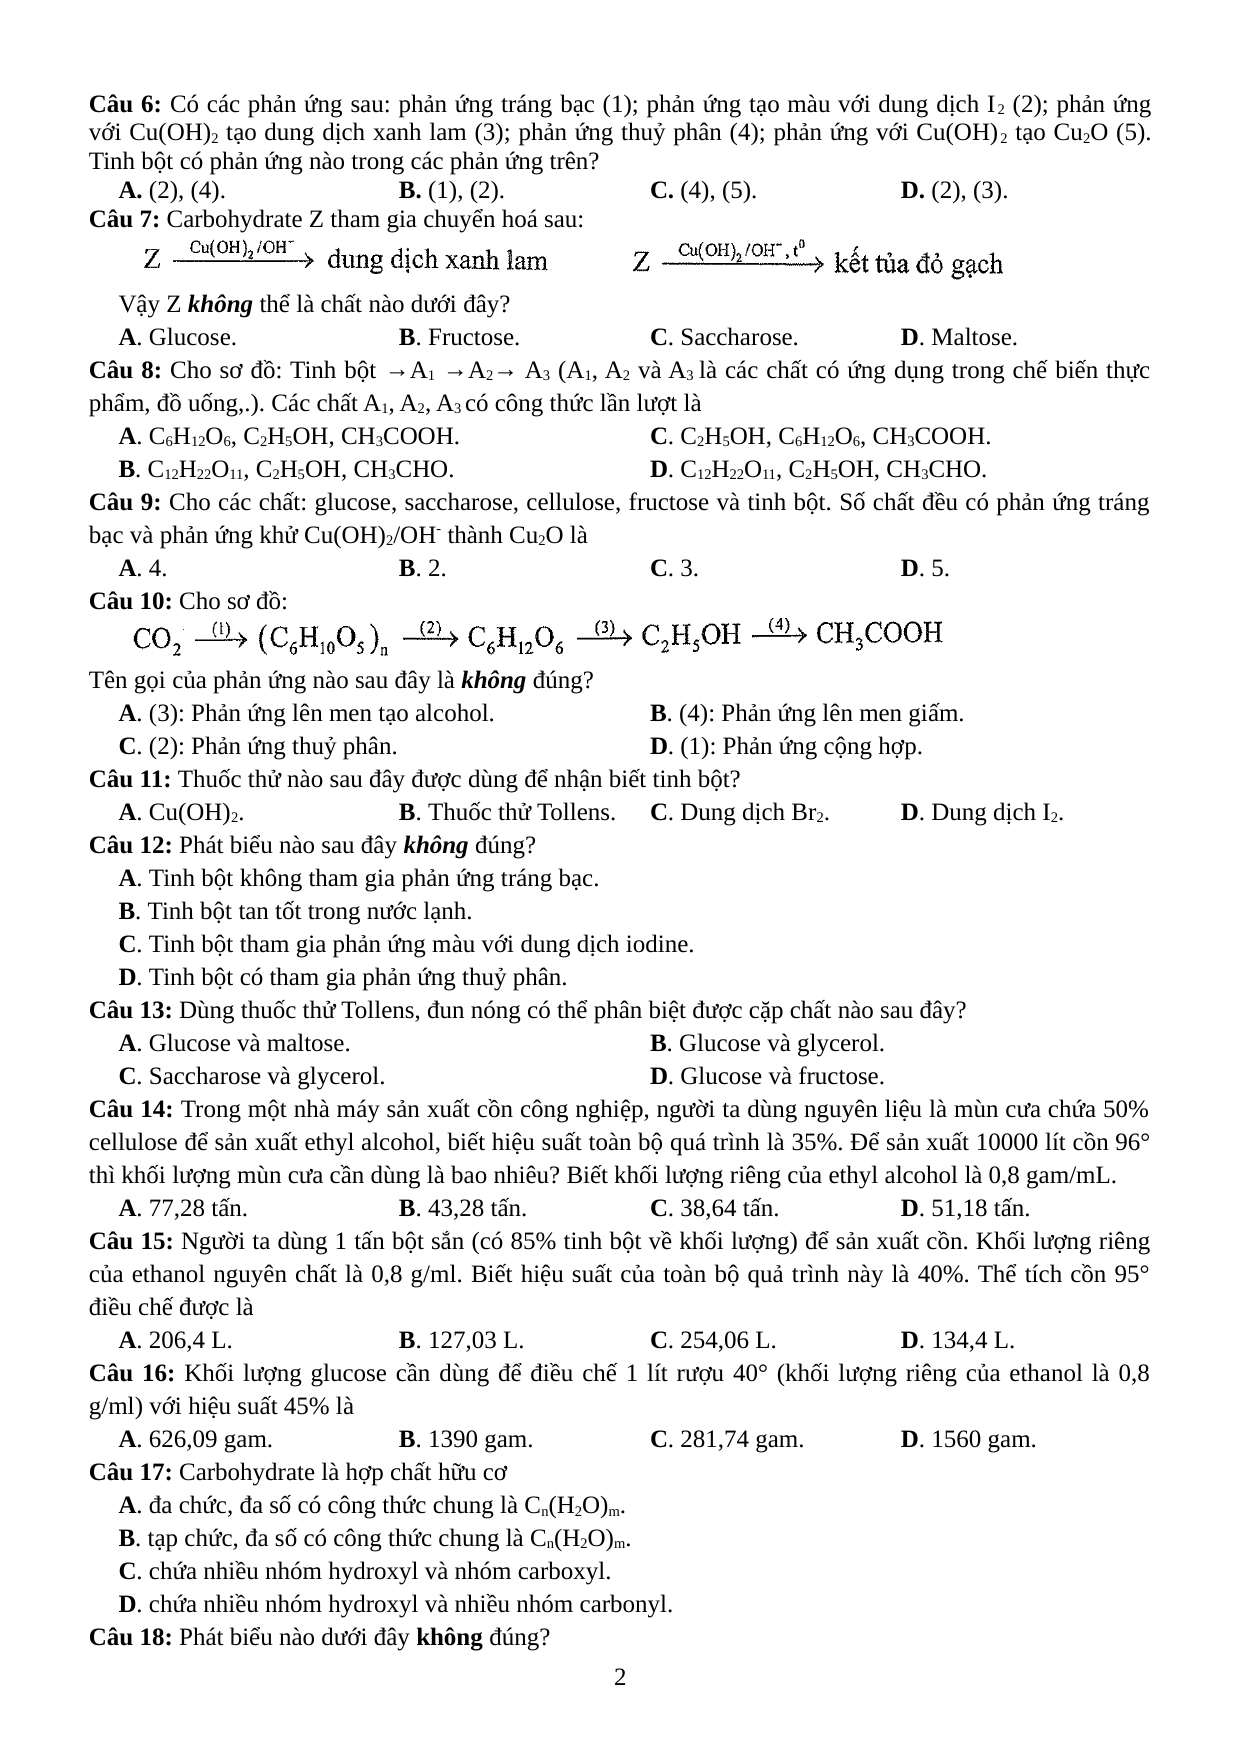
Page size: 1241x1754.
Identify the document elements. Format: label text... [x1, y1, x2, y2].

text A. Glucose. B. Fructose. C. Saccharose. D. Maltose. [118, 322, 1152, 351]
text Câu 7: Carbohydrate Z tham gia chuyển hoá sau: [89, 204, 1152, 232]
text Câu 15: Người ta dùng 1 tấn bột sắn (có 85% tinh bột về khối lượng) để sản xuất cồn. Khối lượng riêng của ethanol nguyên chất là 0,8 g/ml. Biết hiệu suất của toàn bộ quả trình này là 40%. Thể tích cồn 95° điều chế được là [89, 1226, 1152, 1321]
text C. Tinh bột tham gia phản ứng màu với dung dịch iodine. [118, 929, 1152, 958]
text Câu 17: Carbohydrate là hợp chất hữu cơ [89, 1457, 1152, 1486]
text C. chứa nhiều nhóm hydroxyl và nhóm carboxyl. [118, 1556, 1152, 1585]
text Vậy Z không thể là chất nào dưới đây? [118, 289, 1152, 317]
text Câu 12: Phát biểu nào sau đây không đúng? [89, 830, 1152, 859]
text D. Tinh bột có tham gia phản ứng thuỷ phân. [118, 962, 1152, 991]
text A. 206,4 L. B. 127,03 L. C. 254,06 L. D. 134,4 L. [118, 1325, 1152, 1354]
text A. Glucose và maltose. B. Glucose và glycerol. [118, 1028, 1152, 1057]
text B. C12H22O11, C2H5OH, CH3CHO. D. C12H22O11, C2H5OH, CH3CHO. [118, 454, 1152, 483]
picture [118, 618, 959, 659]
text Câu 6: Có các phản ứng sau: phản ứng tráng bạc (1); phản ứng tạo màu với dung dịch I2 (2); phản ứng với Cu(OH)2 tạo dung dịch xanh lam (3); phản ứng thuỷ phân (4); phản ứng với Cu(OH)2 tạo Cu2O (5). Tinh bột có phản ứng nào trong các phản ứng trên? [89, 89, 1152, 175]
text Câu 10: Cho sơ đồ: [89, 586, 1152, 615]
text Tên gọi của phản ứng nào sau đây là không đúng? [89, 665, 1152, 693]
text D. chứa nhiều nhóm hydroxyl và nhiều nhóm carbonyl. [118, 1589, 1152, 1618]
text Câu 16: Khối lượng glucose cần dùng để điều chế 1 lít rượu 40° (khối lượng riêng của ethanol là 0,8 g/ml) với hiệu suất 45% là [89, 1358, 1152, 1420]
text A. 626,09 gam. B. 1390 gam. C. 281,74 gam. D. 1560 gam. [118, 1424, 1152, 1453]
text A. (3): Phản ứng lên men tạo alcohol. B. (4): Phản ứng lên men giấm. [118, 698, 1152, 727]
text A. C6H12O6, C2H5OH, CH3COOH. C. C2H5OH, C6H12O6, CH3COOH. [118, 421, 1152, 449]
text A. 77,28 tấn. B. 43,28 tấn. C. 38,64 tấn. D. 51,18 tấn. [118, 1193, 1152, 1222]
text A. Cu(OH)2. B. Thuốc thử Tollens. C. Dung dịch Br2. D. Dung dịch I2. [118, 797, 1152, 826]
text B. Tinh bột tan tốt trong nước lạnh. [118, 896, 1152, 925]
text C. (2): Phản ứng thuỷ phân. D. (1): Phản ứng cộng hợp. [118, 731, 1152, 759]
text Câu 18: Phát biểu nào dưới đây không đúng? [89, 1622, 1152, 1651]
text A. Tinh bột không tham gia phản ứng tráng bạc. [118, 863, 1152, 892]
text A. 4. B. 2. C. 3. D. 5. [118, 553, 1152, 582]
text A. đa chức, đa số có công thức chung là Cn(H2O)m. [118, 1490, 1152, 1519]
text Câu 11: Thuốc thử nào sau đây được dùng để nhận biết tinh bột? [89, 764, 1152, 793]
text C. Saccharose và glycerol. D. Glucose và fructose. [118, 1061, 1152, 1090]
picture [118, 236, 1022, 283]
text Câu 13: Dùng thuốc thử Tollens, đun nóng có thể phân biệt được cặp chất nào sau đây? [89, 995, 1152, 1024]
text B. tạp chức, đa số có công thức chung là Cn(H2O)m. [118, 1523, 1152, 1552]
text A. (2), (4). B. (1), (2). C. (4), (5). D. (2), (3). [118, 175, 1152, 204]
text Câu 8: Cho sơ đồ: Tinh bột A1 A2 A3 (A1, A2 và A3 là các chất có ứng dụng trong chế biến thực phẩm, đồ uống,.). Các chất A1, A2, A3 có công thức lần lượt là [89, 355, 1152, 417]
text Câu 9: Cho các chất: glucose, saccharose, cellulose, fructose và tinh bột. Số chất đều có phản ứng tráng bạc và phản ứng khử Cu(OH)2/OH- thành Cu2O là [89, 487, 1152, 549]
text Câu 14: Trong một nhà máy sản xuất cồn công nghiệp, người ta dùng nguyên liệu là mùn cưa chứa 50% cellulose để sản xuất ethyl alcohol, biết hiệu suất toàn bộ quá trình là 35%. Để sản xuất 10000 lít cồn 96° thì khối lượng mùn cưa cần dùng là bao nhiêu? Biết khối lượng riêng của ethyl alcohol là 0,8 gam/mL. [89, 1094, 1152, 1189]
